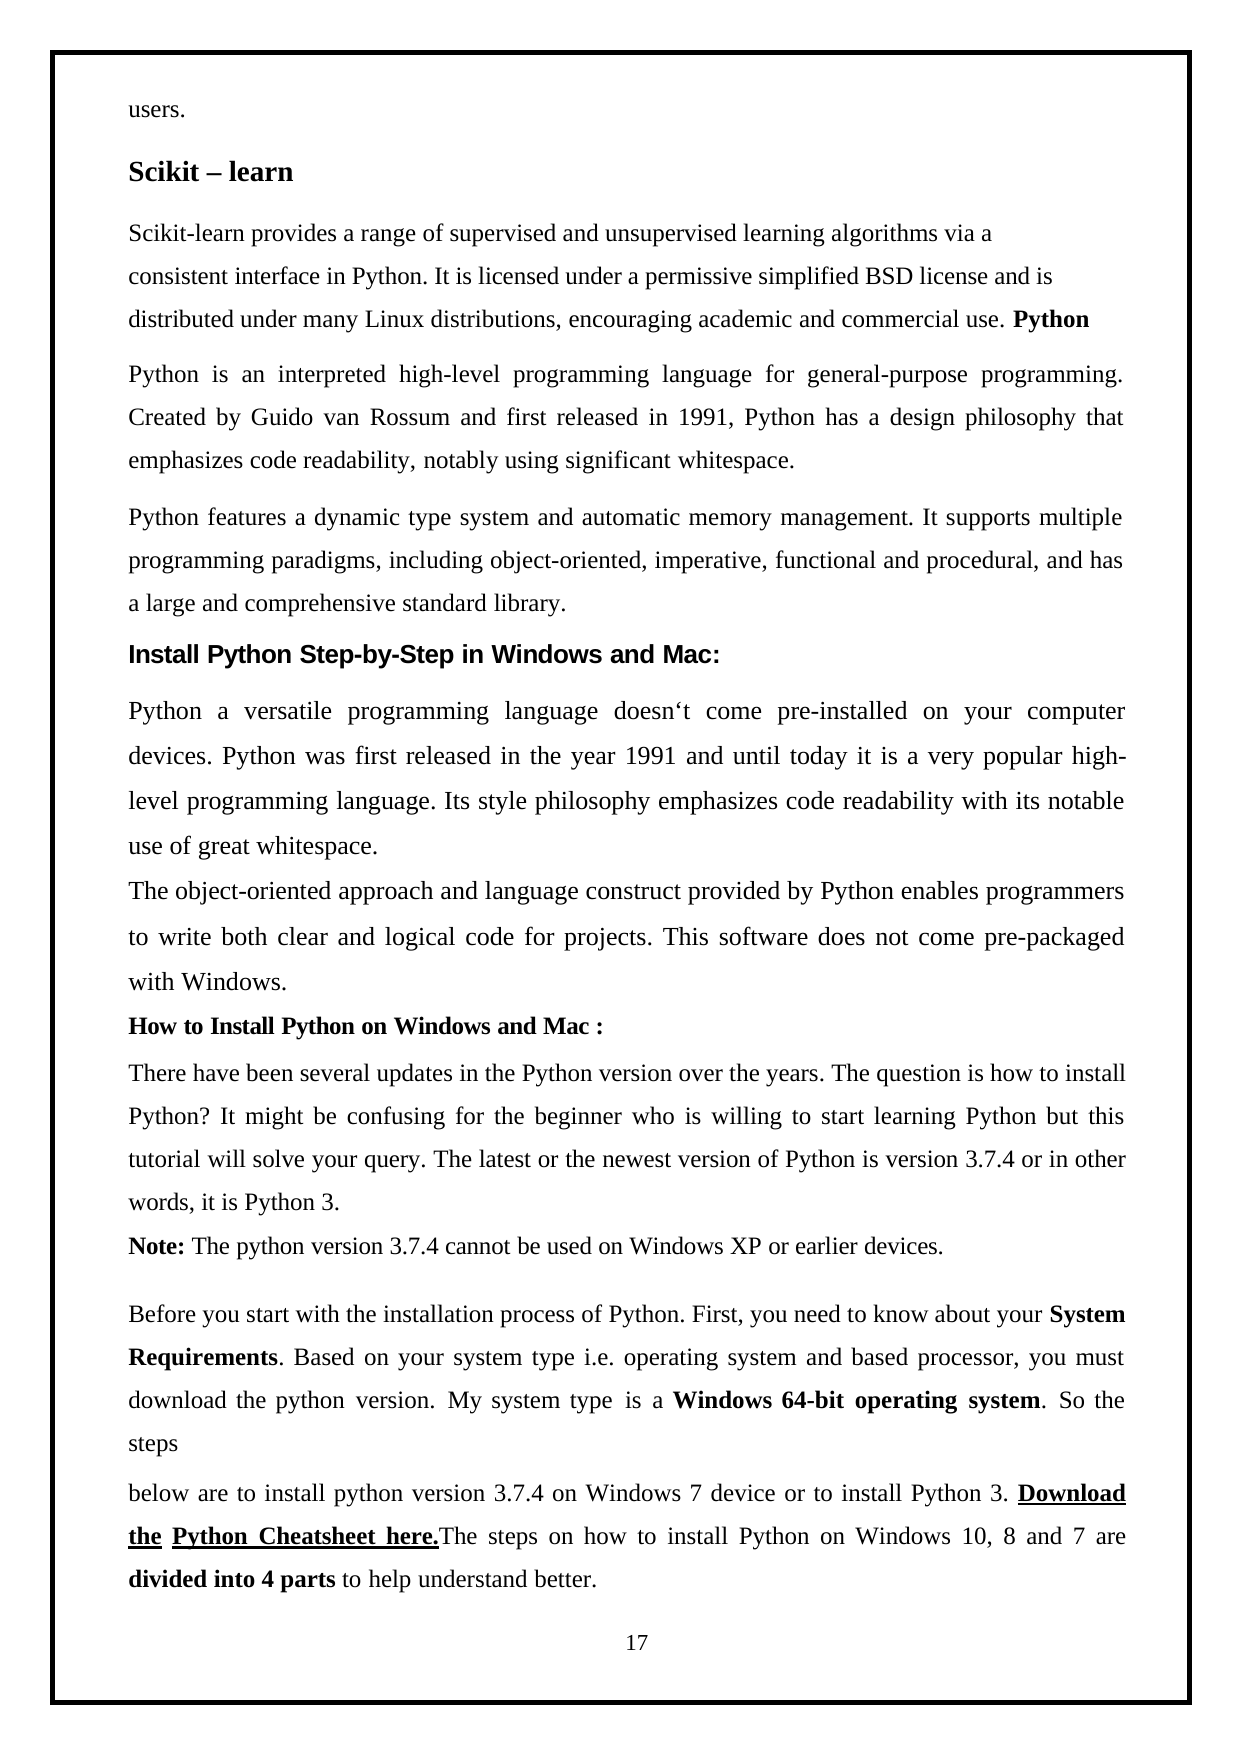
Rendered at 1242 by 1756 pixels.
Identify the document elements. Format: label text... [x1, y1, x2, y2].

text There have been several updates in the Python version over the years. The question is how to install Python? It might be confusing for the beginner who is willing to start learning Python but this tutorial will solve your query. The latest or the newest version of Python is version 3.7.4 or in other words, it is Python 3. [128, 1058, 1127, 1216]
text Scikit-learn provides a range of supervised and unsupervised learning algorithms via a consistent interface in Python. It is licensed under a permissive simplified BSD license and is distributed under many Linux distributions, encouraging academic and commercial use. Python [128, 218, 1096, 333]
subtitle Python a versatile programming language doesn‘t come pre-installed on your computer devices. Python was first released in the year 1991 and until today it is a very popular high-level programming language. Its style philosophy emphasizes code readability with its notable use of great whitespace. [128, 695, 1127, 860]
subtitle Scikit – learn [128, 154, 1183, 187]
text Before you start with the installation process of Python. First, you need to know about your System Requirements. Based on your system type i.e. operating system and based processor, you must download the python version. My system type is a Windows 64-bit operating system. So the steps [128, 1299, 1126, 1457]
text Python is an interpreted high-level programming language for general-purpose programming. Created by Guido van Rossum and first released in 1991, Python has a design philosophy that emphasizes code readability, notably using significant whitespace. [128, 359, 1124, 474]
text Python features a dynamic type system and automatic memory management. It supports multiple programming paradigms, including object-oriented, imperative, functional and procedural, and has a large and comprehensive standard library. [128, 502, 1123, 617]
text The object-oriented approach and language construct provided by Python enables programmers to write both clear and logical code for projects. This software does not come pre-packaged with Windows. [128, 875, 1126, 996]
text Note: The python version 3.7.4 cannot be used on Windows XP or earlier devices. [128, 1231, 1183, 1259]
text Install Python Step-by-Step in Windows and Mac: [128, 639, 1183, 669]
text below are to install python version 3.7.4 on Windows 7 device or to install Python 3. Download the Python Cheatsheet here.The steps on how to install Python on Windows 10, 8 and 7 are divided into 4 parts to help understand better. [128, 1478, 1126, 1593]
subtitle How to Install Python on Windows and Mac : [128, 1011, 1183, 1040]
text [128, 94, 1125, 123]
